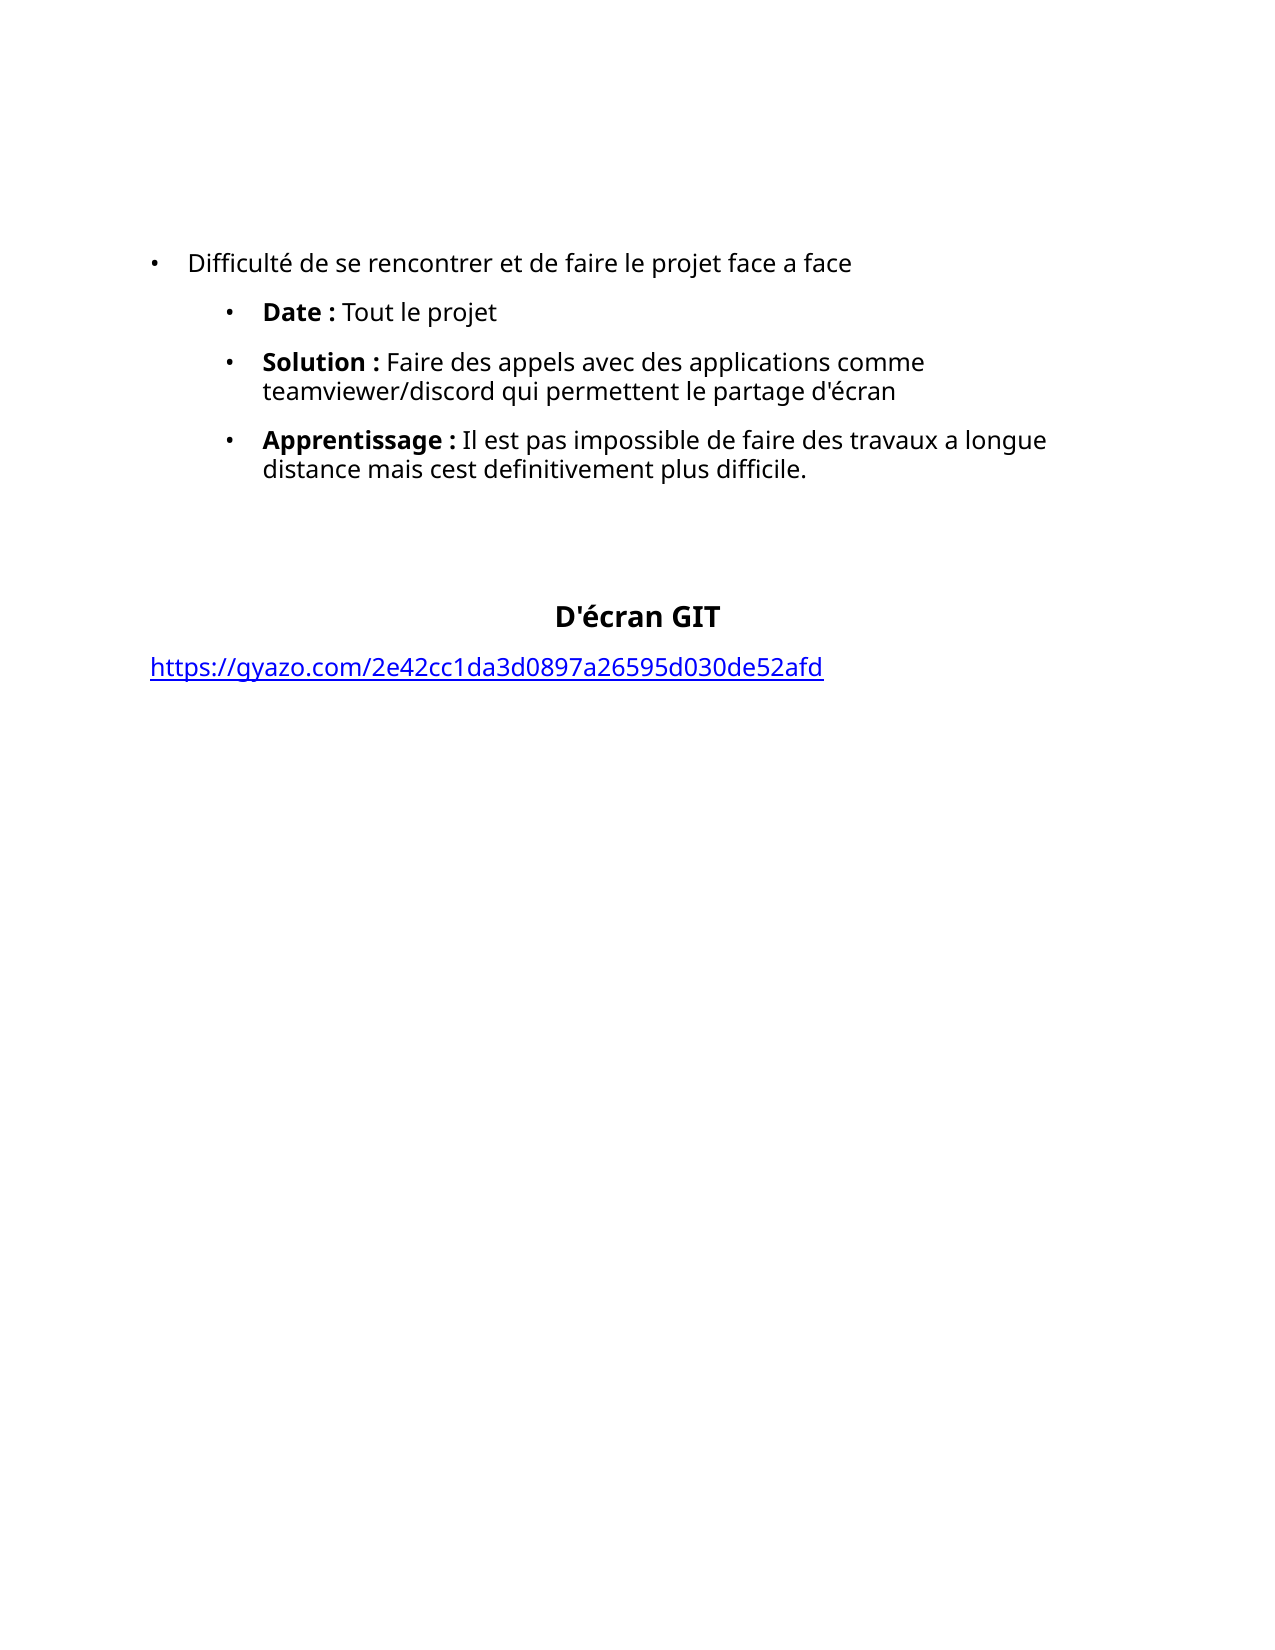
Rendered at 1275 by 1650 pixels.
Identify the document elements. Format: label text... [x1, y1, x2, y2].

list Apprentissage : Il est pas impossible de faire des travaux a longue distance mais cest definitivement plus difficile. [225, 427, 1125, 484]
list Solution : Faire des appels avec des applications comme teamviewer/discord qui permettent le partage d'écran [225, 348, 1125, 406]
list Difficulté de se rencontrer et de faire le projet face a face [150, 249, 1125, 278]
text https://gyazo.com/2e42cc1da3d0897a26595d030de52afd [150, 654, 1125, 682]
list Date : Tout le projet [225, 299, 1125, 327]
text D'écran GIT [150, 604, 1125, 633]
